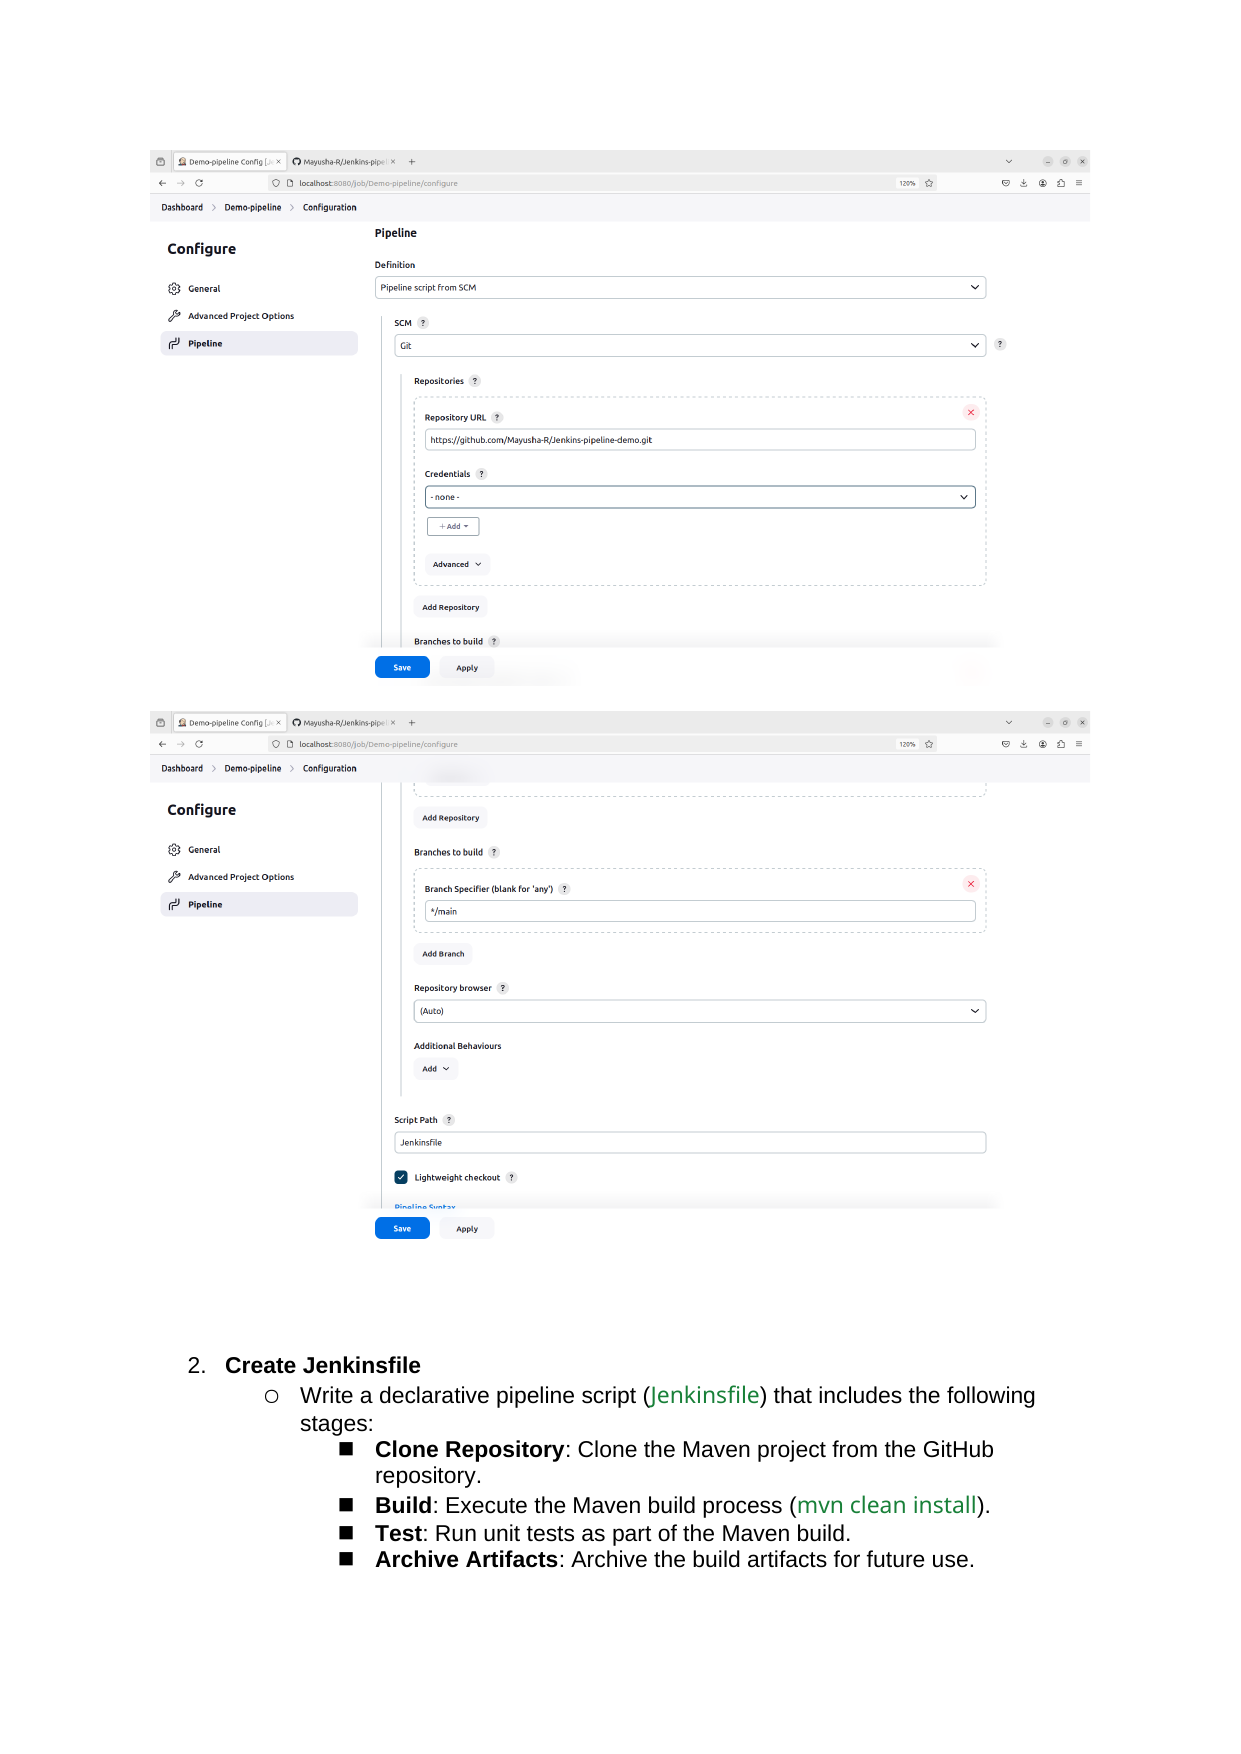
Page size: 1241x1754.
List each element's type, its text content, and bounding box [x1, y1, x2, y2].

list Write a declarative pipeline script (Jenkinsfile) that includes the following stages: [262, 1378, 1090, 1436]
picture [150, 711, 1091, 1247]
list Test: Run unit tests as part of the Maven build. [337, 1520, 1090, 1546]
list Build: Execute the Maven build process (mvn clean install). [337, 1489, 1090, 1520]
list Create Jenkinsfile [187, 1352, 1090, 1378]
picture [150, 150, 1091, 686]
list Archive Artifacts: Archive the build artifacts for future use. [337, 1546, 1090, 1573]
list Clone Repository: Clone the Maven project from the GitHub repository. [337, 1436, 1090, 1489]
